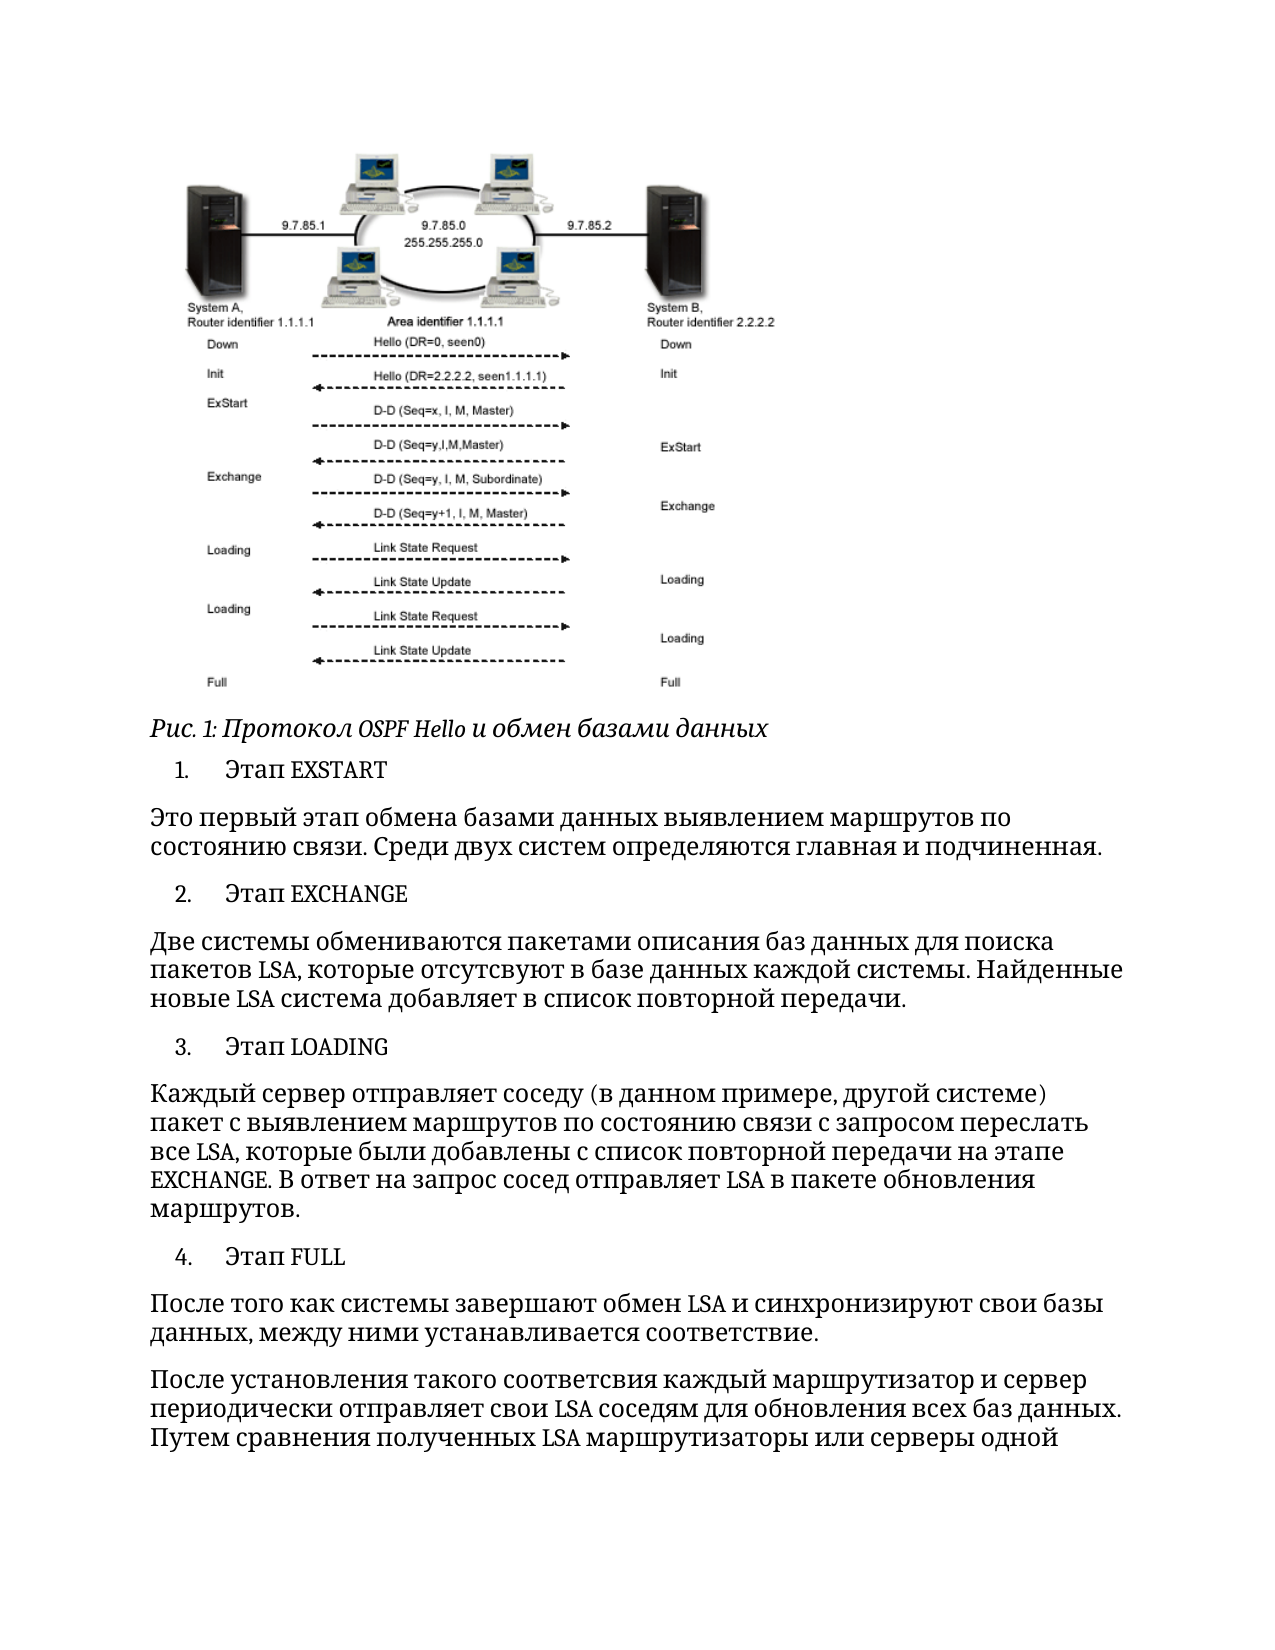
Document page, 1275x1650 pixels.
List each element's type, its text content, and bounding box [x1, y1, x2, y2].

text Две системы обмениваются пакетами описания баз данных для поиска пакетов LSA, которые отсутсвуют в базе данных каждой системы. Найденные новые LSA система добавляет в список повторной передачи. [150, 927, 1125, 1014]
list Этап FULL [175, 1242, 1125, 1271]
text Рис. 1: Протокол OSPF Hello и обмен базами данных [150, 715, 1125, 744]
text Каждый сервер отправляет соседу (в данном примере, другой системе) пакет с выявлением маршрутов по состоянию связи с запросом переслать все LSA, которые были добавлены с список повторной передачи на этапе EXCHANGE. В ответ на запрос сосед отправляет LSA в пакете обновления маршрутов. [150, 1080, 1125, 1224]
picture [168, 150, 782, 694]
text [150, 1366, 1125, 1452]
list Этап EXSTART [175, 756, 1125, 785]
list Этап EXCHANGE [175, 880, 1125, 909]
text После того как системы завершают обмен LSA и синхронизируют свои базы данных, между ними устанавливается соответствие. [150, 1290, 1125, 1347]
text Это первый этап обмена базами данных выявлением маршрутов по состоянию связи. Среди двух систем определяются главная и подчиненная. [150, 804, 1125, 861]
list Этап LOADING [175, 1032, 1125, 1061]
